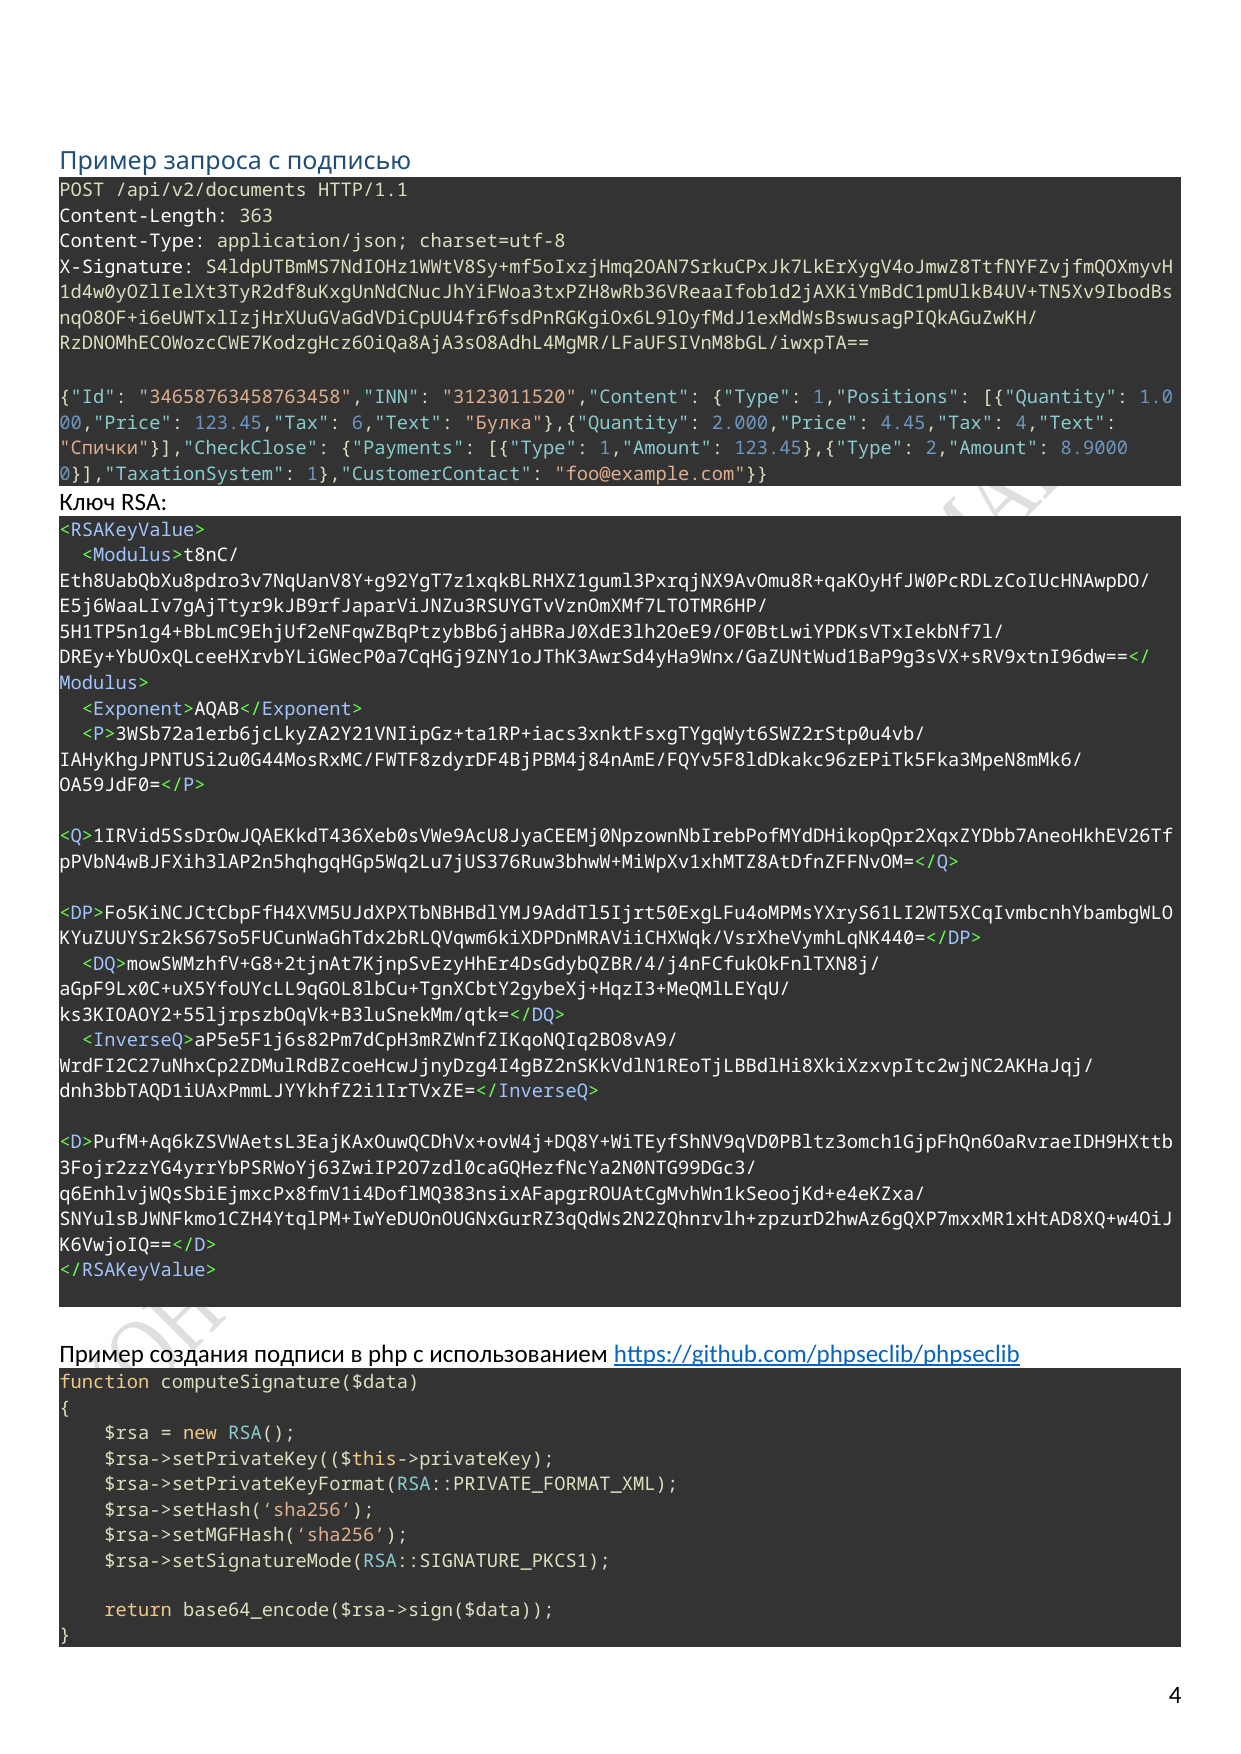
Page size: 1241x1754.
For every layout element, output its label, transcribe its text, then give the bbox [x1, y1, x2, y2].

text {"Id": "34658763458763458","INN": "3123011520","Content": {"Type": 1,"Positions": [{"Quantity": 1.000,"Price": 123.45,"Tax": 6,"Text": "Булка"},{"Quantity": 2.000,"Price": 4.45,"Tax": 4,"Text": "Спички"}],"CheckClose": {"Payments": [{"Type": 1,"Amount": 123.45},{"Type": 2,"Amount": 8.90000}],"TaxationSystem": 1},"CustomerContact": "foo@example.com"}} [59, 384, 1181, 486]
text { [59, 1394, 1181, 1419]
text $rsa = new RSA(); [59, 1419, 1181, 1445]
text Content-Length: 363 [59, 202, 1181, 228]
text <DQ>mowSWMzhfV+G8+2tjnAt7KjnpSvEzyHhEr4DsGdybQZBR/4/j4nFCfukOkFnlTXN8j/aGpF9Lx0C+uX5YfoUYcLL9qGOL8lbCu+TgnXCbtY2gybeXj+HqzI3+MeQMlLEYqU/ks3KIOAOY2+55ljrpszbOqVk+B3luSnekMm/qtk=</DQ> [59, 950, 1181, 1027]
text <RSAKeyValue> [59, 516, 1181, 542]
text <Exponent>AQAB</Exponent> [59, 695, 1181, 720]
subtitle Пример запроса с подписью [59, 142, 1181, 177]
text <Q>1IRVid5SsDrOwJQAEKkdT436Xeb0sVWe9AcU8JyaCEEMj0NpzownNbIrebPofMYdDHikopQpr2XqxZYDbb7AneoHkhEV26TfpPVbN4wBJFXih3lAP2n5hqhgqHGp5Wq2Lu7jUS376Ruw3bhwW+MiWpXv1xhMTZ8AtDfnZFFNvOM=</Q> [59, 797, 1181, 873]
text $rsa->setMGFHash(‘sha256’); [59, 1522, 1181, 1547]
text <Modulus>t8nC/Eth8UabQbXu8pdro3v7NqUanV8Y+g92YgT7z1xqkBLRHXZ1guml3PxrqjNX9AvOmu8R+qaKOyHfJW0PcRDLzCoIUcHNAwpDO/E5j6WaaLIv7gAjTtyr9kJB9rfJaparViJNZu3RSUYGTvVznOmXMf7LTOTMR6HP/5H1TP5n1g4+BbLmC9EhjUf2eNFqwZBqPtzybBb6jaHBRaJ0XdE3lh2OeE9/OF0BtLwiYPDKsVTxIekbNf7l/DREy+YbUOxQLceeHXrvbYLiGWecP0a7CqHGj9ZNY1oJThK3AwrSd4yHa9Wnx/GaZUNtWud1BaP9g3sVX+sRV9xtnI96dw==</Modulus> [59, 542, 1181, 695]
text function computeSignature($data) [59, 1368, 1181, 1394]
text $rsa->setHash(‘sha256’); [59, 1496, 1181, 1522]
text Content-Type: application/json; charset=utf-8 [59, 228, 1181, 253]
text X-Signature: S4ldpUTBmMS7NdIOHz1WWtV8Sy+mf5oIxzjHmq2OAN7SrkuCPxJk7LkErXygV4oJmwZ8TtfNYFZvjfmQOXmyvH1d4w0yOZlIelXt3TyR2df8uKxgUnNdCNucJhYiFWoa3txPZH8wRb36VReaaIfob1d2jAXKiYmBdC1pmUlkB4UV+TN5Xv9IbodBsnqO8OF+i6eUWTxlIzjHrXUuGVaGdVDiCpUU4fr6fsdPnRGKgiOx6L9lOyfMdJ1exMdWsBswusagPIQkAGuZwKH/RzDNOMhECOWozcCWE7KodzgHcz6OiQa8AjA3sO8AdhL4MgMR/LFaUFSIVnM8bGL/iwxpTA== [59, 253, 1181, 355]
text $rsa->setPrivateKey(($this->privateKey); [59, 1445, 1181, 1471]
text return base64_encode($rsa->sign($data)); [59, 1596, 1181, 1622]
text </RSAKeyValue> [59, 1256, 1181, 1282]
text <P>3WSb72a1erb6jcLkyZA2Y21VNIipGz+ta1RP+iacs3xnktFsxgTYgqWyt6SWZ2rStp0u4vb/IAHyKhgJPNTUSi2u0G44MosRxMC/FWTF8zdyrDF4BjPBM4j84nAmE/FQYv5F8ldDkakc96zEPiTk5Fka3MpeN8mMk6/OA59JdF0=</P> [59, 720, 1181, 797]
text Пример создания подписи в php с использованием https://github.com/phpseclib/phpseclib [59, 1338, 1181, 1368]
text <D>PufM+Aq6kZSVWAetsL3EajKAxOuwQCDhVx+ovW4j+DQ8Y+WiTEyfShNV9qVD0PBltz3omch1GjpFhQn6OaRvraeIDH9HXttb3Fojr2zzYG4yrrYbPSRWoYj63ZwiIP2O7zdl0caGQHezfNcYa2N0NTG99DGc3/q6EnhlvjWQsSbiEjmxcPx8fmV1i4DoflMQ383nsixAFapgrROUAtCgMvhWn1kSeoojKd+e4eKZxa/SNYulsBJWNFkmo1CZH4YtqlPM+IwYeDUOnOUGNxGurRZ3qQdWs2N2ZQhnrvlh+zpzurD2hwAz6gQXP7mxxMR1xHtAD8XQ+w4OiJK6VwjoIQ==</D> [59, 1103, 1181, 1256]
text $rsa->setPrivateKeyFormat(RSA::PRIVATE_FORMAT_XML); [59, 1471, 1181, 1496]
text $rsa->setSignatureMode(RSA::SIGNATURE_PKCS1); [59, 1547, 1181, 1573]
text } [59, 1622, 1181, 1647]
text <InverseQ>aP5e5F1j6s82Pm7dCpH3mRZWnfZIKqoNQIq2BO8vA9/WrdFI2C27uNhxCp2ZDMulRdBZcoeHcwJjnyDzg4I4gBZ2nSKkVdlN1REoTjLBBdlHi8XkiXzxvpItc2wjNC2AKHaJqj/dnh3bbTAQD1iUAxPmmLJYYkhfZ2i1IrTVxZE=</InverseQ> [59, 1027, 1181, 1103]
text <DP>Fo5KiNCJCtCbpFfH4XVM5UJdXPXTbNBHBdlYMJ9AddTl5Ijrt50ExgLFu4oMPMsYXryS61LI2WT5XCqIvmbcnhYbambgWLOKYuZUUYSr2kS67So5FUCunWaGhTdx2bRLQVqwm6kiXDPDnMRAViiCHXWqk/VsrXheVymhLqNK440=</DP> [59, 873, 1181, 950]
text POST /api/v2/documents HTTP/1.1 [59, 177, 1181, 202]
text Ключ RSA: [59, 486, 1181, 516]
